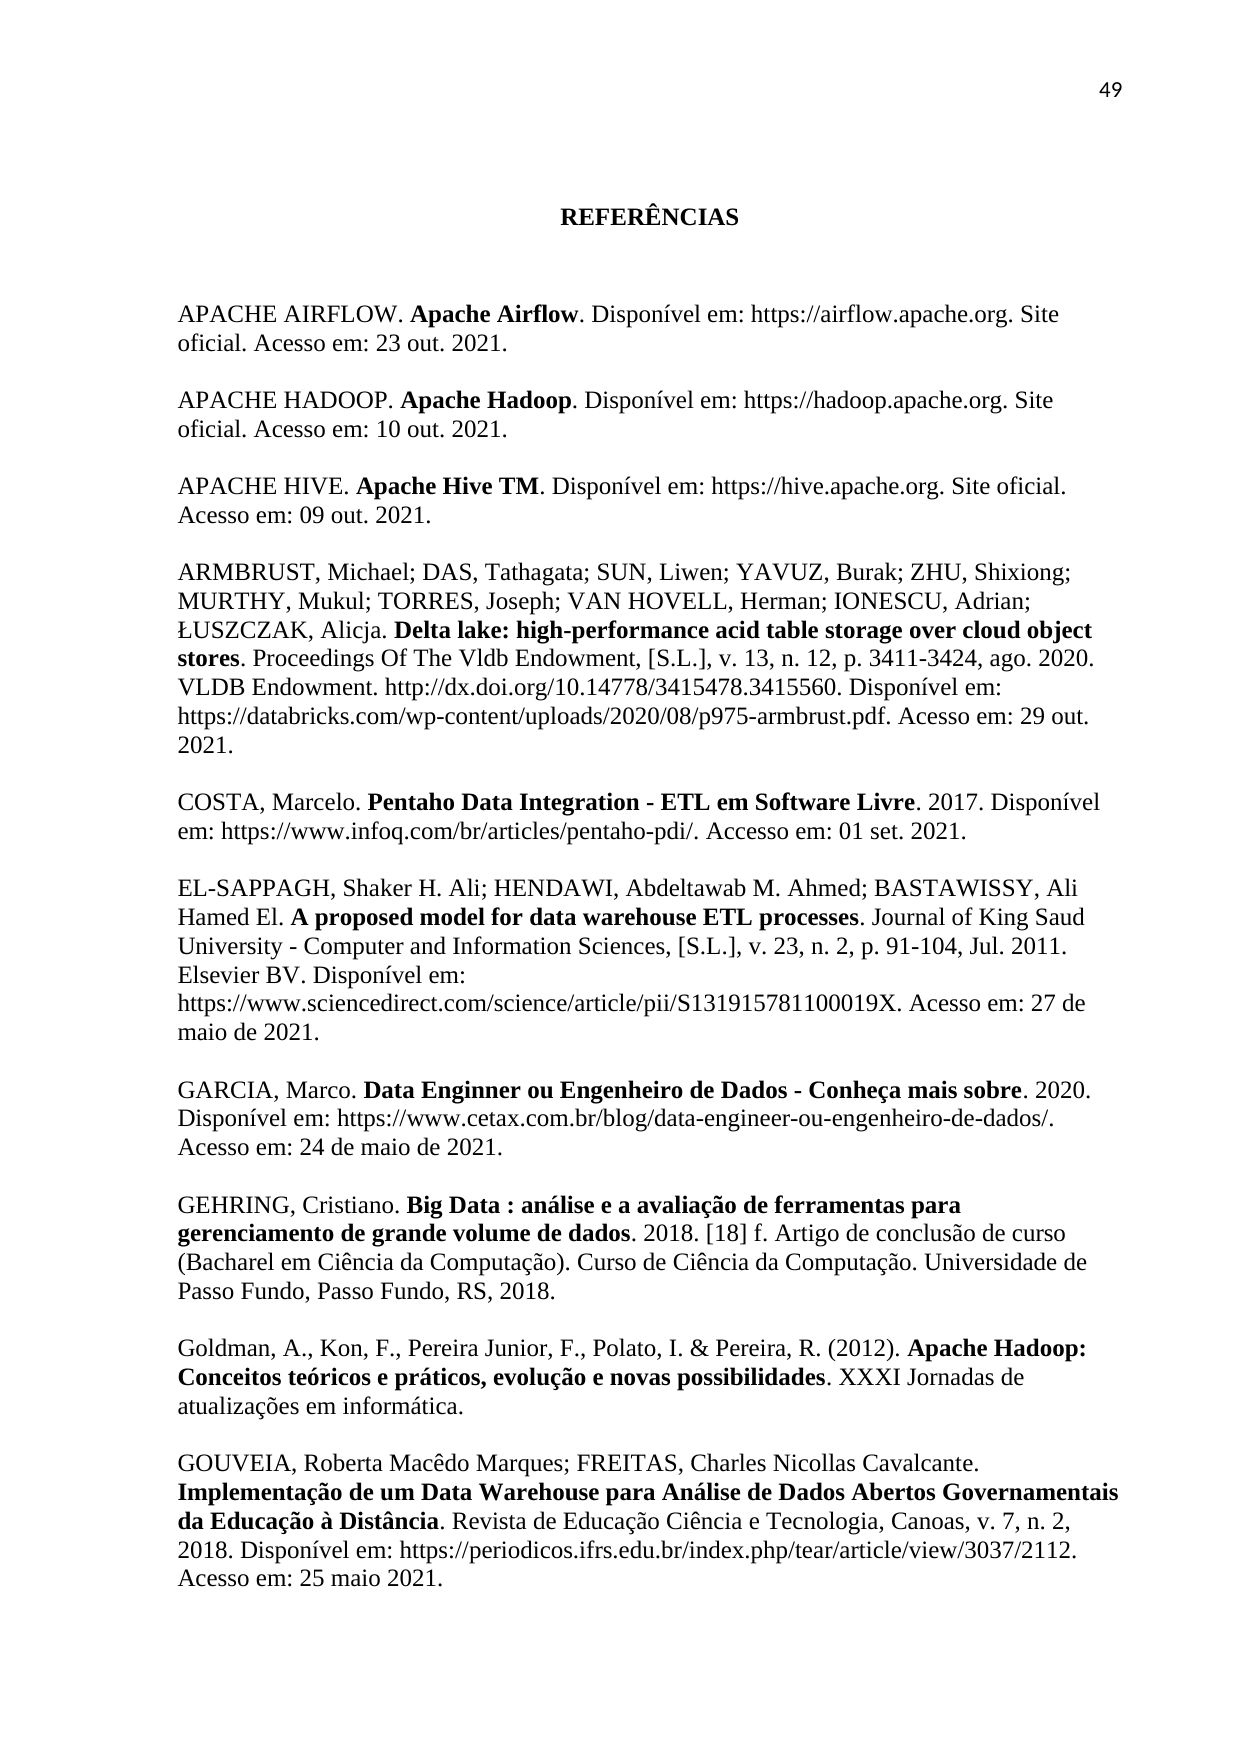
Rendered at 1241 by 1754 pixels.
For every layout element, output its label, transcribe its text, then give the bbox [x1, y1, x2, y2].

text GARCIA, Marco. Data Enginner ou Engenheiro de Dados - Conheça mais sobre. 2020. Disponível em: https://www.cetax.com.br/blog/data-engineer-ou-engenheiro-de-dados/. Acesso em: 24 de maio de 2021. [177, 1075, 1122, 1161]
text ARMBRUST, Michael; DAS, Tathagata; SUN, Liwen; YAVUZ, Burak; ZHU, Shixiong; MURTHY, Mukul; TORRES, Joseph; VAN HOVELL, Herman; IONESCU, Adrian; ŁUSZCZAK, Alicja. Delta lake: high-performance acid table storage over cloud object stores. Proceedings Of The Vldb Endowment, [S.L.], v. 13, n. 12, p. 3411-3424, ago. 2020. VLDB Endowment. http://dx.doi.org/10.14778/3415478.3415560. Disponível em: https://databricks.com/wp-content/uploads/2020/08/p975-armbrust.pdf. Acesso em: 29 out. 2021. [177, 557, 1122, 758]
text APACHE HIVE. Apache Hive TM. Disponível em: https://hive.apache.org. Site oficial. Acesso em: 09 out. 2021. [177, 471, 1122, 528]
subtitle REFERÊNCIAS [177, 202, 1122, 231]
text GEHRING, Cristiano. Big Data : análise e a avaliação de ferramentas para gerenciamento de grande volume de dados. 2018. [18] f. Artigo de conclusão de curso (Bacharel em Ciência da Computação). Curso de Ciência da Computação. Universidade de Passo Fundo, Passo Fundo, RS, 2018. [177, 1190, 1122, 1305]
text GOUVEIA, Roberta Macêdo Marques; FREITAS, Charles Nicollas Cavalcante. Implementação de um Data Warehouse para Análise de Dados Abertos Governamentais da Educação à Distância. Revista de Educação Ciência e Tecnologia, Canoas, v. 7, n. 2, 2018. Disponível em: https://periodicos.ifrs.edu.br/index.php/tear/article/view/3037/2112. Acesso em: 25 maio 2021. [177, 1448, 1122, 1592]
text EL-SAPPAGH, Shaker H. Ali; HENDAWI, Abdeltawab M. Ahmed; BASTAWISSY, Ali Hamed El. A proposed model for data warehouse ETL processes. Journal of King Saud University - Computer and Information Sciences, [S.L.], v. 23, n. 2, p. 91-104, Jul. 2011. Elsevier BV. Disponível em: https://www.sciencedirect.com/science/article/pii/S131915781100019X. Acesso em: 27 de maio de 2021. [177, 873, 1122, 1046]
text APACHE HADOOP. Apache Hadoop. Disponível em: https://hadoop.apache.org. Site oficial. Acesso em: 10 out. 2021. [177, 385, 1122, 443]
text COSTA, Marcelo. Pentaho Data Integration - ETL em Software Livre. 2017. Disponível em: https://www.infoq.com/br/articles/pentaho-pdi/. Accesso em: 01 set. 2021. [177, 787, 1122, 845]
text APACHE AIRFLOW. Apache Airflow. Disponível em: https://airflow.apache.org. Site oficial. Acesso em: 23 out. 2021. [177, 299, 1122, 357]
text Goldman, A., Kon, F., Pereira Junior, F., Polato, I. & Pereira, R. (2012). Apache Hadoop: Conceitos teóricos e práticos, evolução e novas possibilidades. XXXI Jornadas de atualizações em informática. [177, 1333, 1122, 1420]
